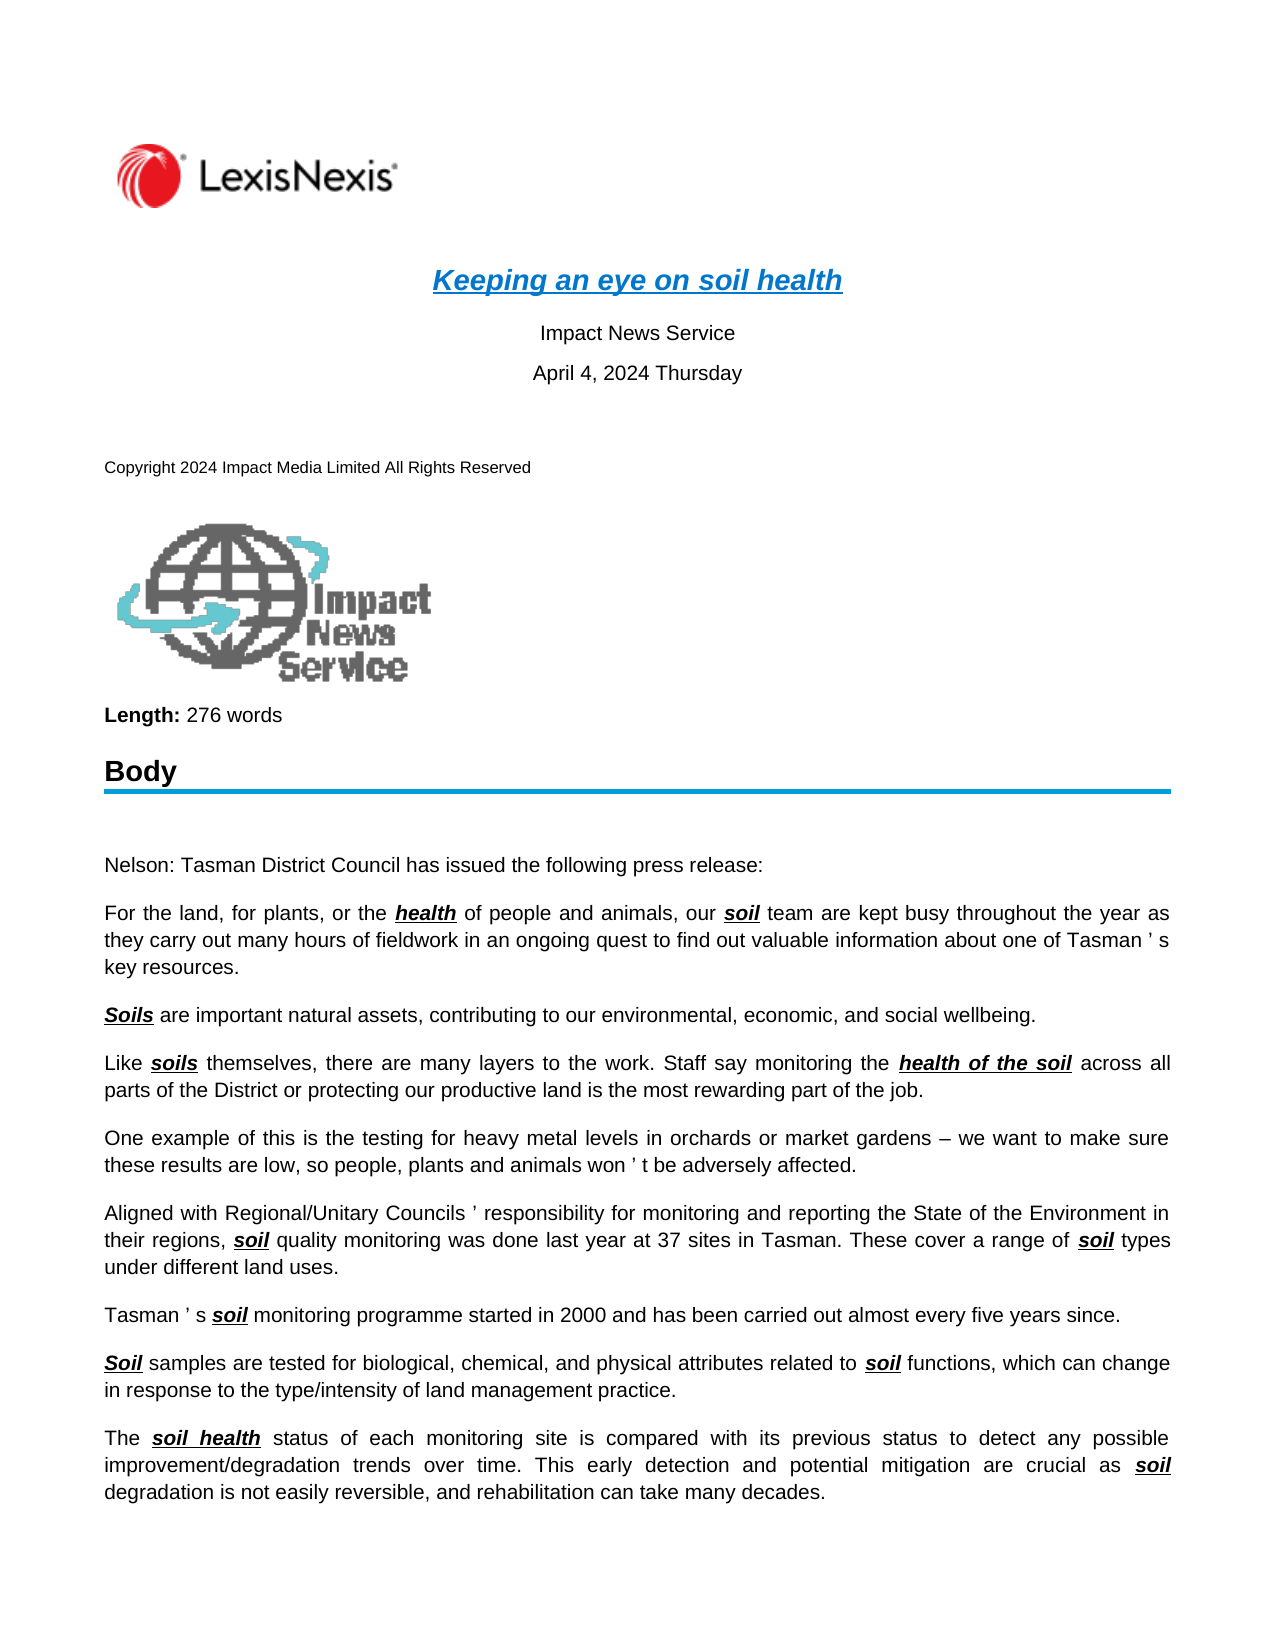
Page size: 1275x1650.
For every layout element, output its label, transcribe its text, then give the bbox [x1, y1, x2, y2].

text The soil health status of each monitoring site is compared with its previous status to detect any possible improvement/degradation trends over time. This early detection and potential mitigation are crucial as soil degradation is not easily reversible, and rehabilitation can take many decades. [104, 1422, 1171, 1504]
text Tasman ’ s soil monitoring programme started in 2000 and has been carried out almost every five years since. [104, 1299, 1171, 1327]
text Soil samples are tested for biological, chemical, and physical attributes related to soil functions, which can change in response to the type/intensity of land management practice. [104, 1347, 1171, 1402]
text Soils are important natural assets, contributing to our environmental, economic, and social wellbeing. [104, 999, 1171, 1027]
text Like soils themselves, there are many layers to the work. Staff say monitoring the health of the soil across all parts of the District or protecting our productive land is the most rewarding part of the job. [104, 1047, 1171, 1102]
text Length: 276 words [104, 700, 1171, 727]
text Nelson: Tasman District Council has issued the following press release: [104, 849, 1171, 877]
text For the land, for plants, or the health of people and animals, our soil team are kept busy throughout the year as they carry out many hours of fieldwork in an ongoing quest to find out valuable information about one of Tasman ’ s key resources. [104, 897, 1171, 979]
text April 4, 2024 Thursday [104, 357, 1171, 384]
text One example of this is the testing for heavy metal levels in orchards or market gardens – we want to make sure these results are low, so people, plants and animals won ’ t be adversely affected. [104, 1122, 1171, 1177]
subtitle Keeping an eye on soil health [104, 261, 1171, 297]
text Aligned with Regional/Unitary Councils ’ responsibility for monitoring and reporting the State of the Environment in their regions, soil quality monitoring was done last year at 37 sites in Tasman. These cover a range of soil types under different land uses. [104, 1197, 1171, 1279]
text Copyright 2024 Impact Media Limited All Rights Reserved [104, 426, 1171, 477]
text Body [104, 752, 1171, 787]
picture [104, 144, 412, 208]
text Impact News Service [104, 318, 1171, 345]
